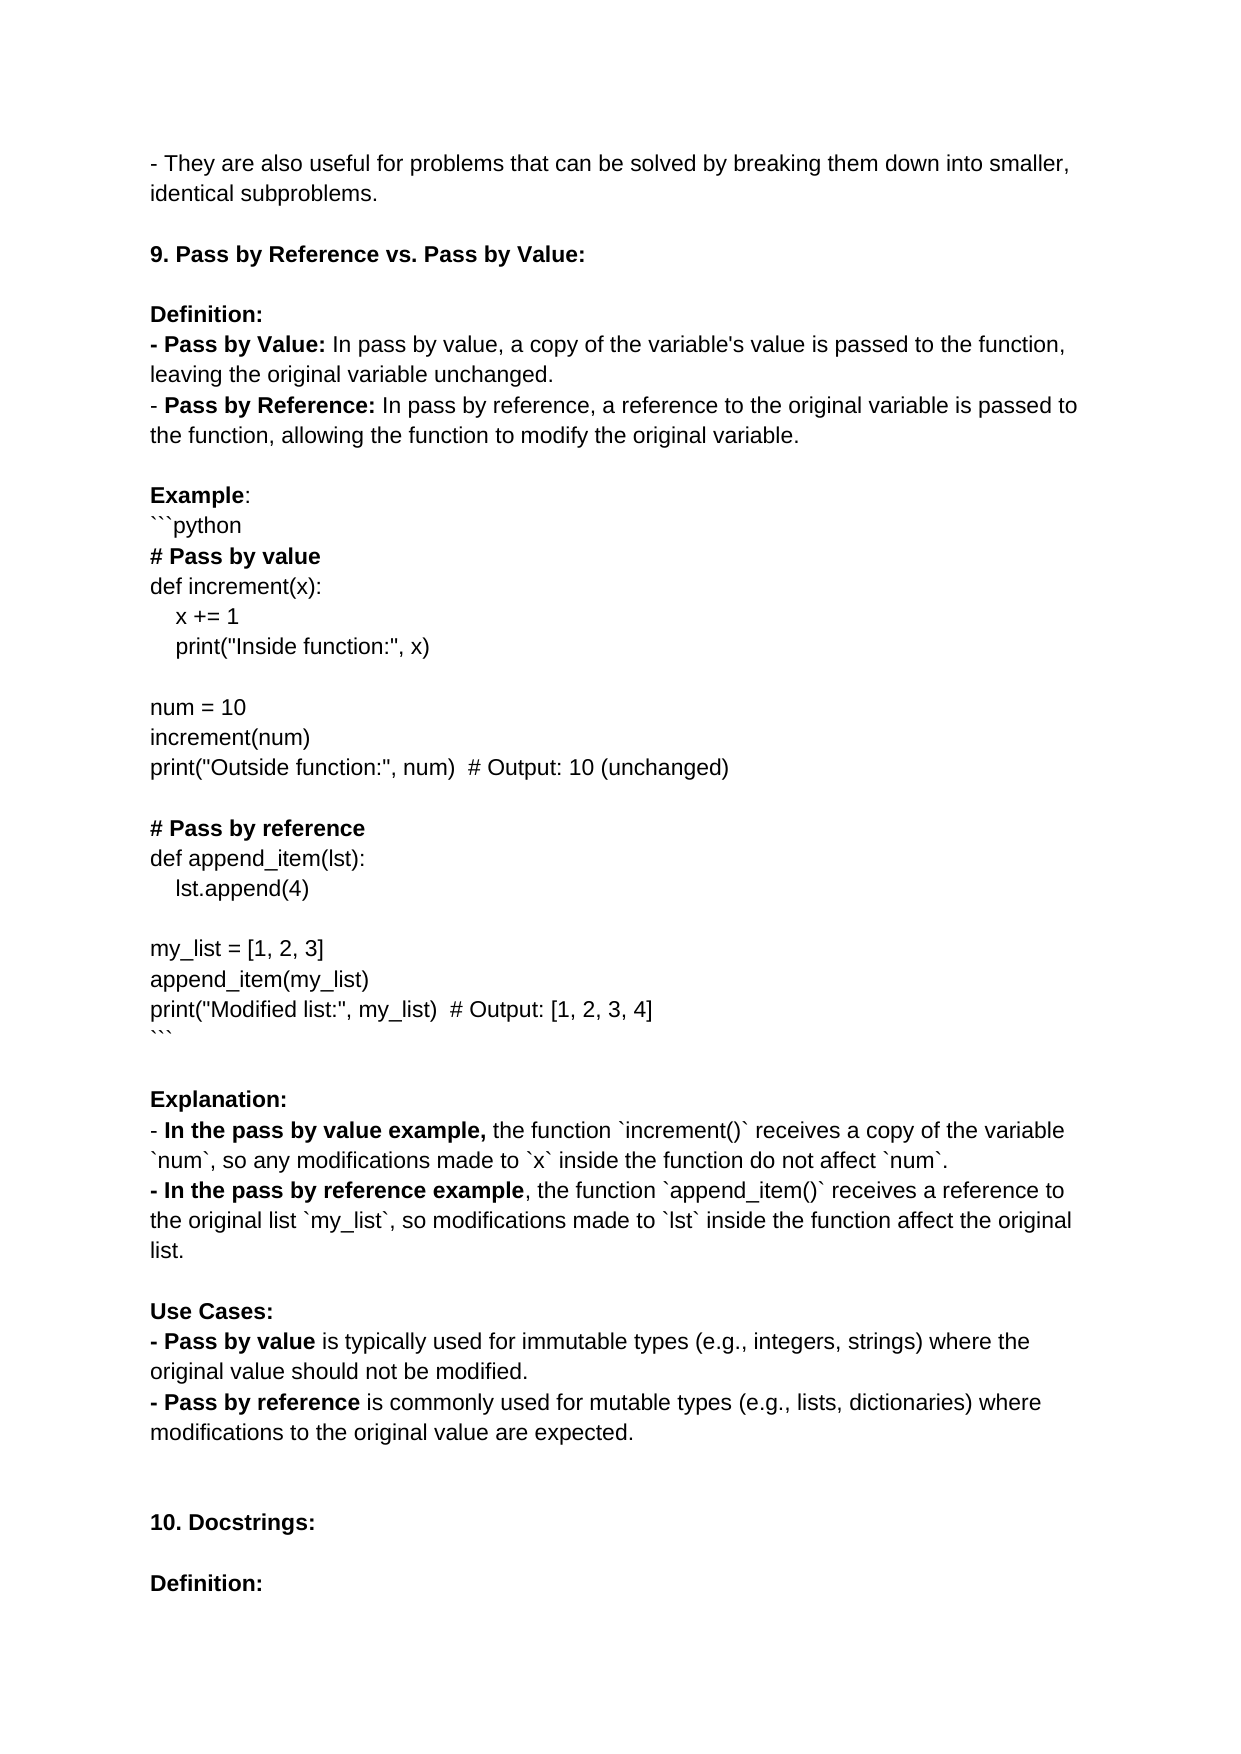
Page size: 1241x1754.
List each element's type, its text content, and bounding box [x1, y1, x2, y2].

text Use Cases: [150, 1298, 1090, 1324]
text num = 10 [150, 694, 1090, 720]
text ``` [150, 1026, 1090, 1052]
text lst.append(4) [150, 875, 1090, 901]
text # Pass by reference [150, 814, 1090, 841]
text 9. Pass by Reference vs. Pass by Value: [150, 241, 1090, 267]
text increment(num) [150, 724, 1090, 750]
text 10. Docstrings: [150, 1509, 1090, 1536]
text Definition: [150, 301, 1090, 327]
text - Pass by reference is commonly used for mutable types (e.g., lists, dictionaries) where modifications to the original value are expected. [150, 1388, 1090, 1445]
text Definition: [150, 1570, 1090, 1596]
text def append_item(lst): [150, 845, 1090, 871]
text - In the pass by value example, the function `increment()` receives a copy of the variable `num`, so any modifications made to `x` inside the function do not affect `num`. [150, 1117, 1090, 1173]
text my_list = [1, 2, 3] [150, 935, 1090, 962]
text print("Modified list:", my_list) # Output: [1, 2, 3, 4] [150, 996, 1090, 1022]
text def increment(x): [150, 573, 1090, 599]
text # Pass by value [150, 543, 1090, 569]
text append_item(my_list) [150, 966, 1090, 992]
text Example: [150, 482, 1090, 509]
text ```python [150, 512, 1090, 539]
text x += 1 [150, 603, 1090, 629]
text - Pass by value is typically used for immutable types (e.g., integers, strings) where the original value should not be modified. [150, 1328, 1090, 1385]
text - They are also useful for problems that can be solved by breaking them down into smaller, identical subproblems. [150, 150, 1090, 207]
text - Pass by Reference: In pass by reference, a reference to the original variable is passed to the function, allowing the function to modify the original variable. [150, 392, 1090, 448]
text - In the pass by reference example, the function `append_item()` receives a reference to the original list `my_list`, so modifications made to `lst` inside the function affect the original list. [150, 1177, 1090, 1264]
text Explanation: [150, 1086, 1090, 1113]
text print("Inside function:", x) [150, 633, 1090, 660]
text print("Outside function:", num) # Output: 10 (unchanged) [150, 754, 1090, 781]
text - Pass by Value: In pass by value, a copy of the variable's value is passed to the function, leaving the original variable unchanged. [150, 331, 1090, 388]
